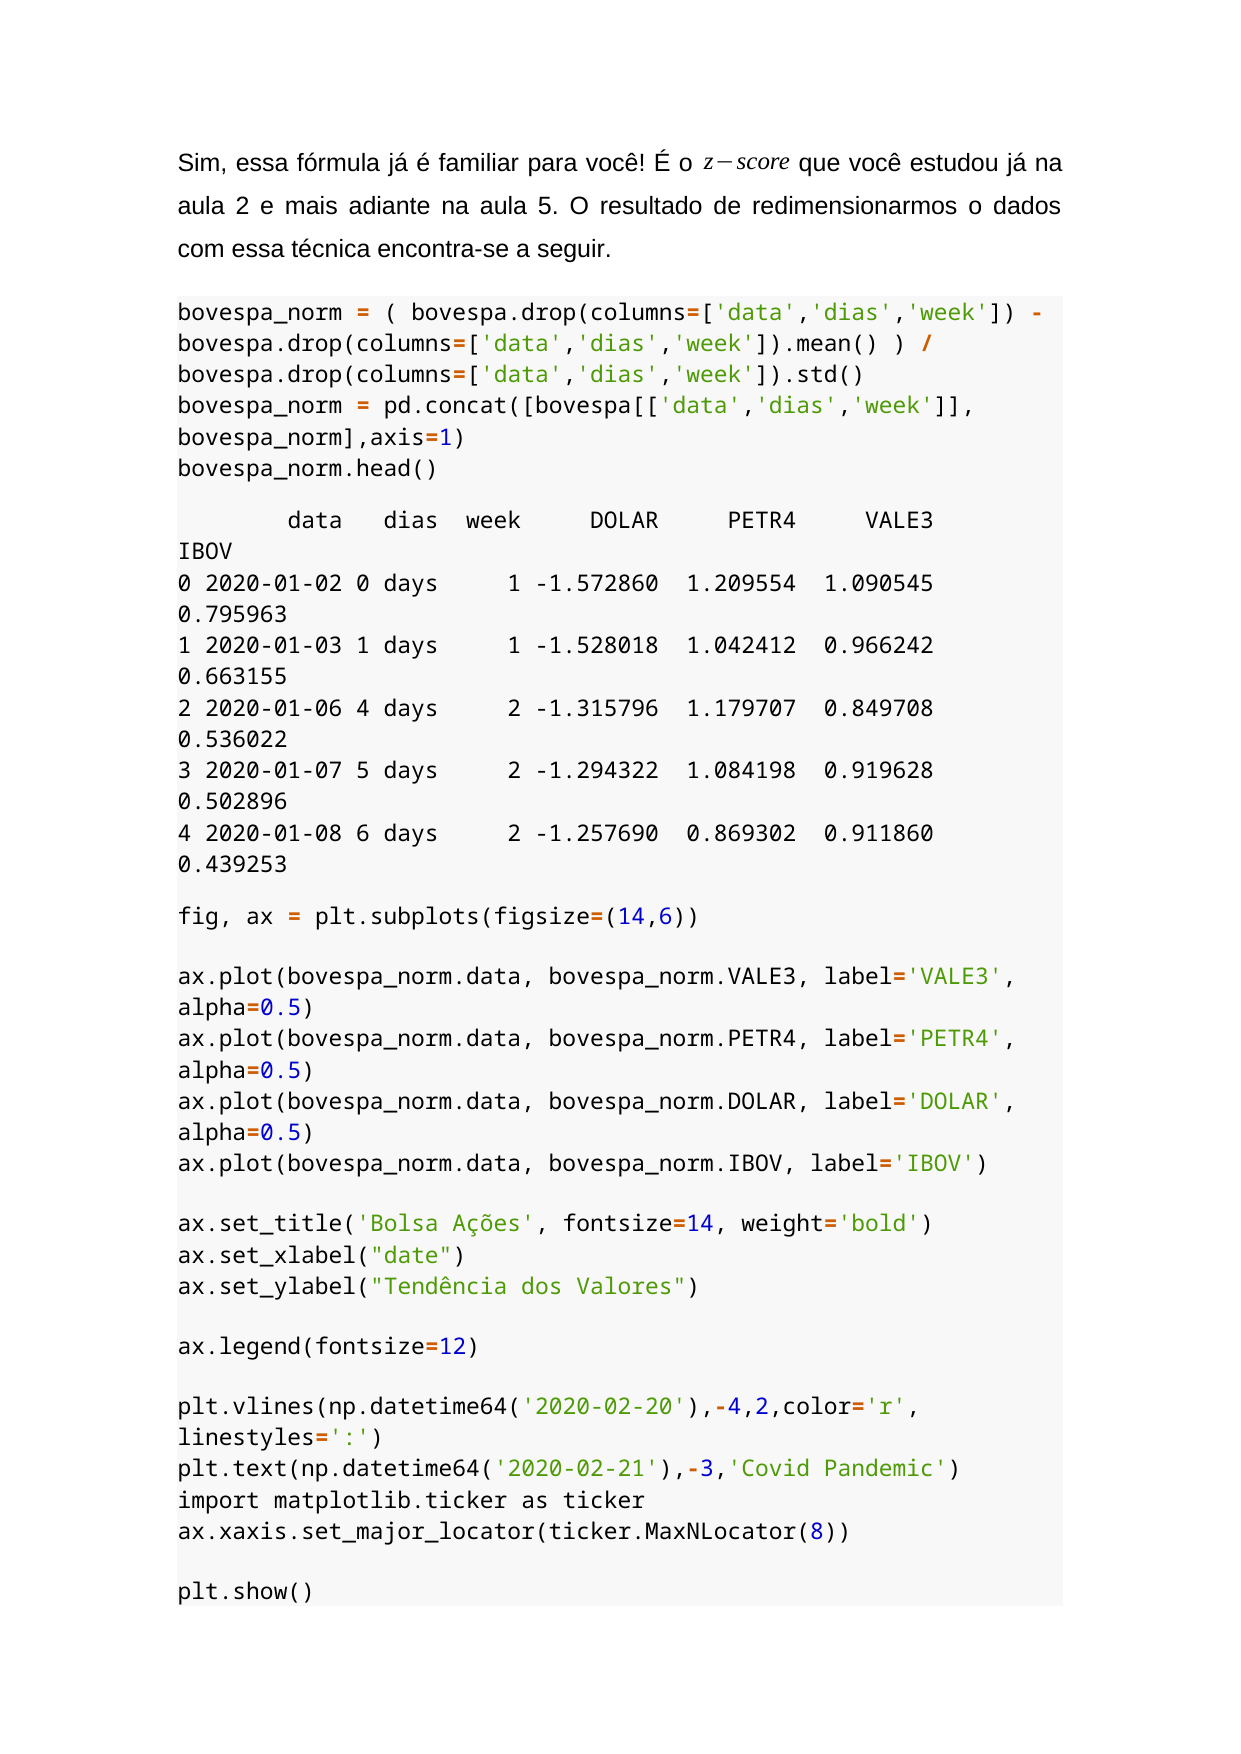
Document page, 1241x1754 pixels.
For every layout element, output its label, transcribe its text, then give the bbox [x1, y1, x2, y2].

text bovespa_norm = ( bovespa.drop(columns=['data','dias','week']) - bovespa.drop(columns=['data','dias','week']).mean() ) / bovespa.drop(columns=['data','dias','week']).std() bovespa_norm = pd.concat([bovespa[['data','dias','week']], bovespa_norm],axis=1) bovespa_norm.head() [177, 296, 1063, 483]
text Sim, essa fórmula já é familiar para você! É o que você estudou já na aula 2 e mais adiante na aula 5. O resultado de redimensionarmos o dados com essa técnica encontra-se a seguir. [177, 148, 1063, 263]
text fig, ax = plt.subplots(figsize=(14,6)) ax.plot(bovespa_norm.data, bovespa_norm.VALE3, label='VALE3', alpha=0.5) ax.plot(bovespa_norm.data, bovespa_norm.PETR4, label='PETR4', alpha=0.5) ax.plot(bovespa_norm.data, bovespa_norm.DOLAR, label='DOLAR', alpha=0.5) ax.plot(bovespa_norm.data, bovespa_norm.IBOV, label='IBOV') ax.set_title('Bolsa Ações', fontsize=14, weight='bold') ax.set_xlabel("date") ax.set_ylabel("Tendência dos Valores") ax.legend(fontsize=12) plt.vlines(np.datetime64('2020-02-20'),-4,2,color='r', linestyles=':') plt.text(np.datetime64('2020-02-21'),-3,'Covid Pandemic') import matplotlib.ticker as ticker ax.xaxis.set_major_locator(ticker.MaxNLocator(8)) plt.show() [177, 900, 1063, 1606]
text data dias week DOLAR PETR4 VALE3 IBOV 0 2020-01-02 0 days 1 -1.572860 1.209554 1.090545 0.795963 1 2020-01-03 1 days 1 -1.528018 1.042412 0.966242 0.663155 2 2020-01-06 4 days 2 -1.315796 1.179707 0.849708 0.536022 3 2020-01-07 5 days 2 -1.294322 1.084198 0.919628 0.502896 4 2020-01-08 6 days 2 -1.257690 0.869302 0.911860 0.439253 [177, 504, 1063, 879]
